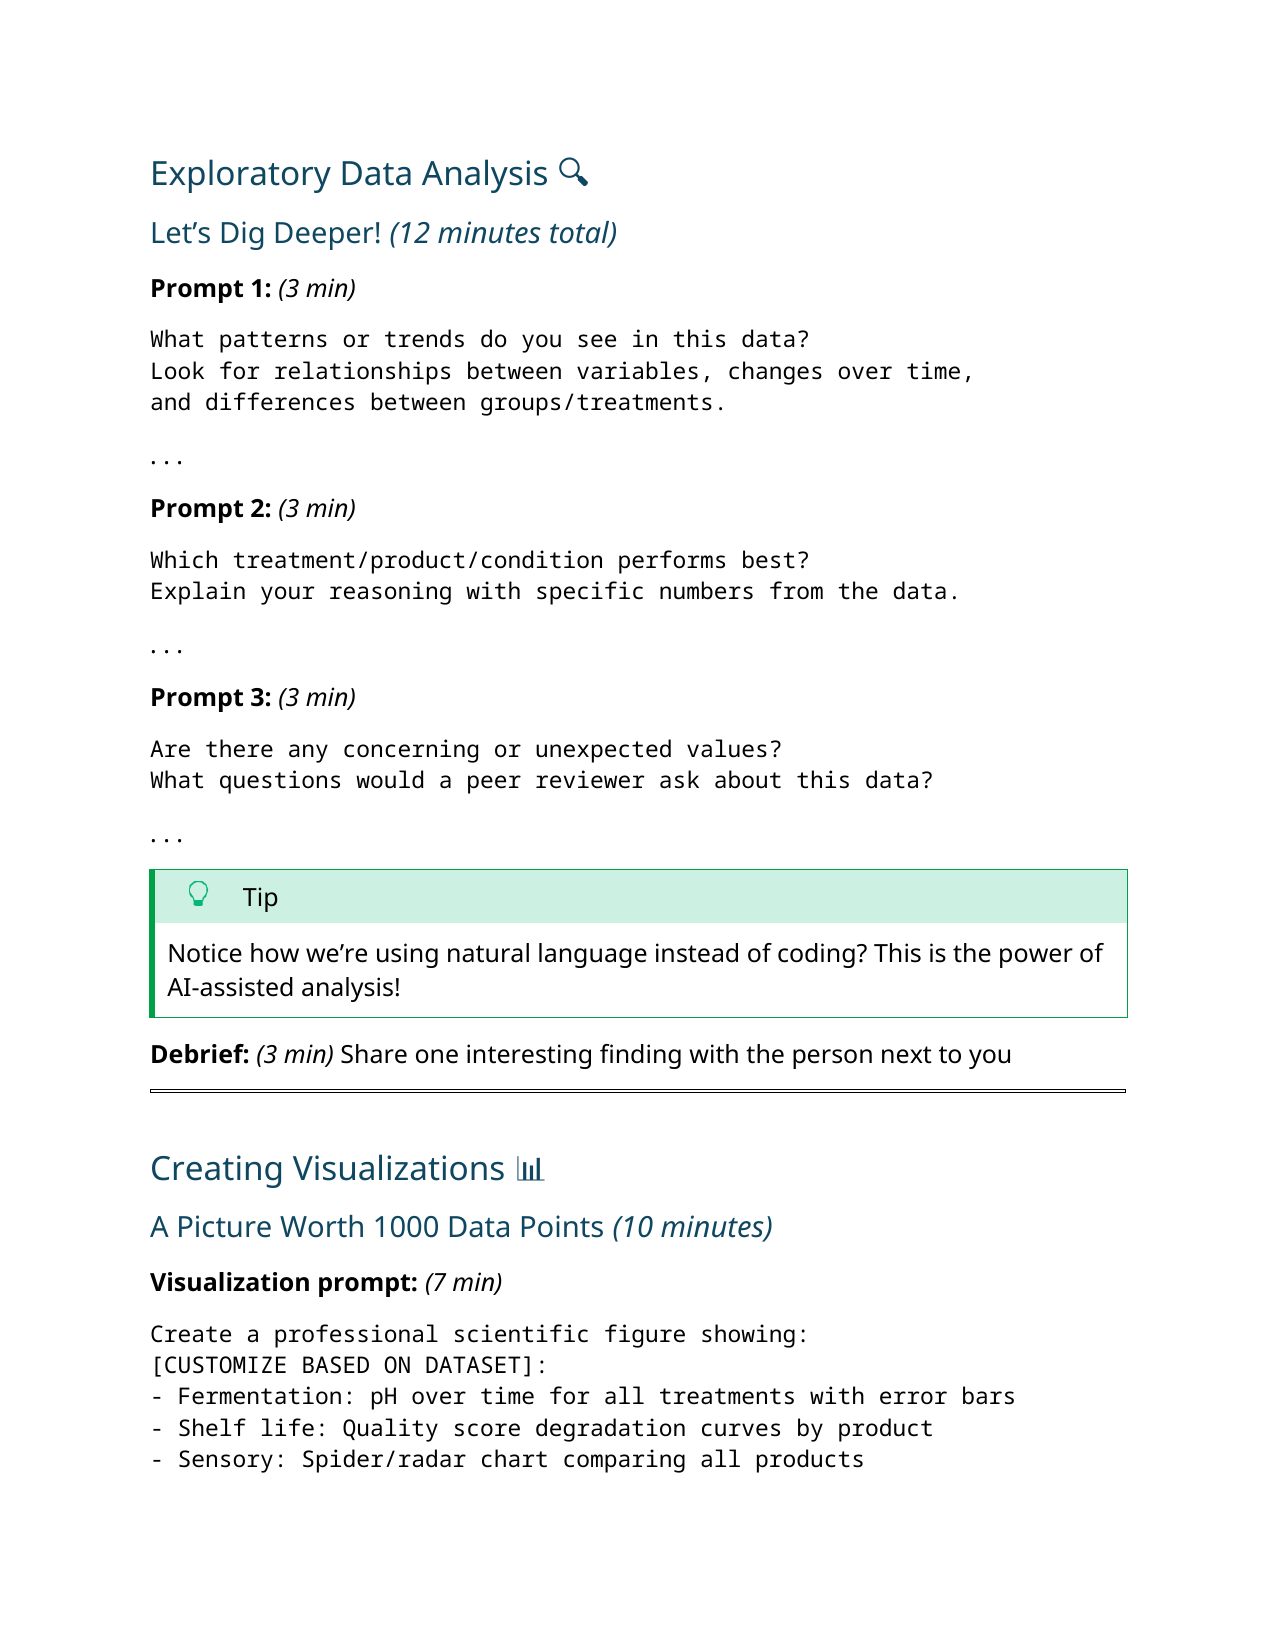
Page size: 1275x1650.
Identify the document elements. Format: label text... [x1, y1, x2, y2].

text . . . [150, 816, 1125, 850]
text Prompt 3: (3 min) [150, 680, 1125, 714]
table_cell Notice how we’re using natural language instead of coding? This is the power of AI-assisted analysis! [155, 923, 1127, 1017]
text What patterns or trends do you see in this data? Look for relationships between variables, changes over time, and differences between groups/treatments. [150, 323, 1125, 417]
text Are there any concerning or unexpected values? What questions would a peer reviewer ask about this data? [150, 732, 1125, 795]
text . . . [150, 438, 1125, 472]
subtitle Let’s Dig Deeper! (12 minutes total) [150, 212, 1125, 252]
subtitle Creating Visualizations 📊 [150, 1144, 1125, 1190]
text . . . [150, 627, 1125, 661]
text Debrief: (3 min) Share one interesting finding with the person next to you [150, 1037, 1125, 1071]
subtitle A Picture Worth 1000 Data Points (10 minutes) [150, 1206, 1125, 1246]
text Prompt 1: (3 min) [150, 271, 1125, 304]
text Prompt 2: (3 min) [150, 491, 1125, 525]
picture [186, 881, 211, 906]
text Which treatment/product/condition performs best? Explain your reasoning with specific numbers from the data. [150, 543, 1125, 606]
table_header Tip [155, 870, 1127, 923]
subtitle Exploratory Data Analysis 🔍 [150, 150, 1125, 195]
text Visualization prompt: (7 min) [150, 1265, 1125, 1299]
